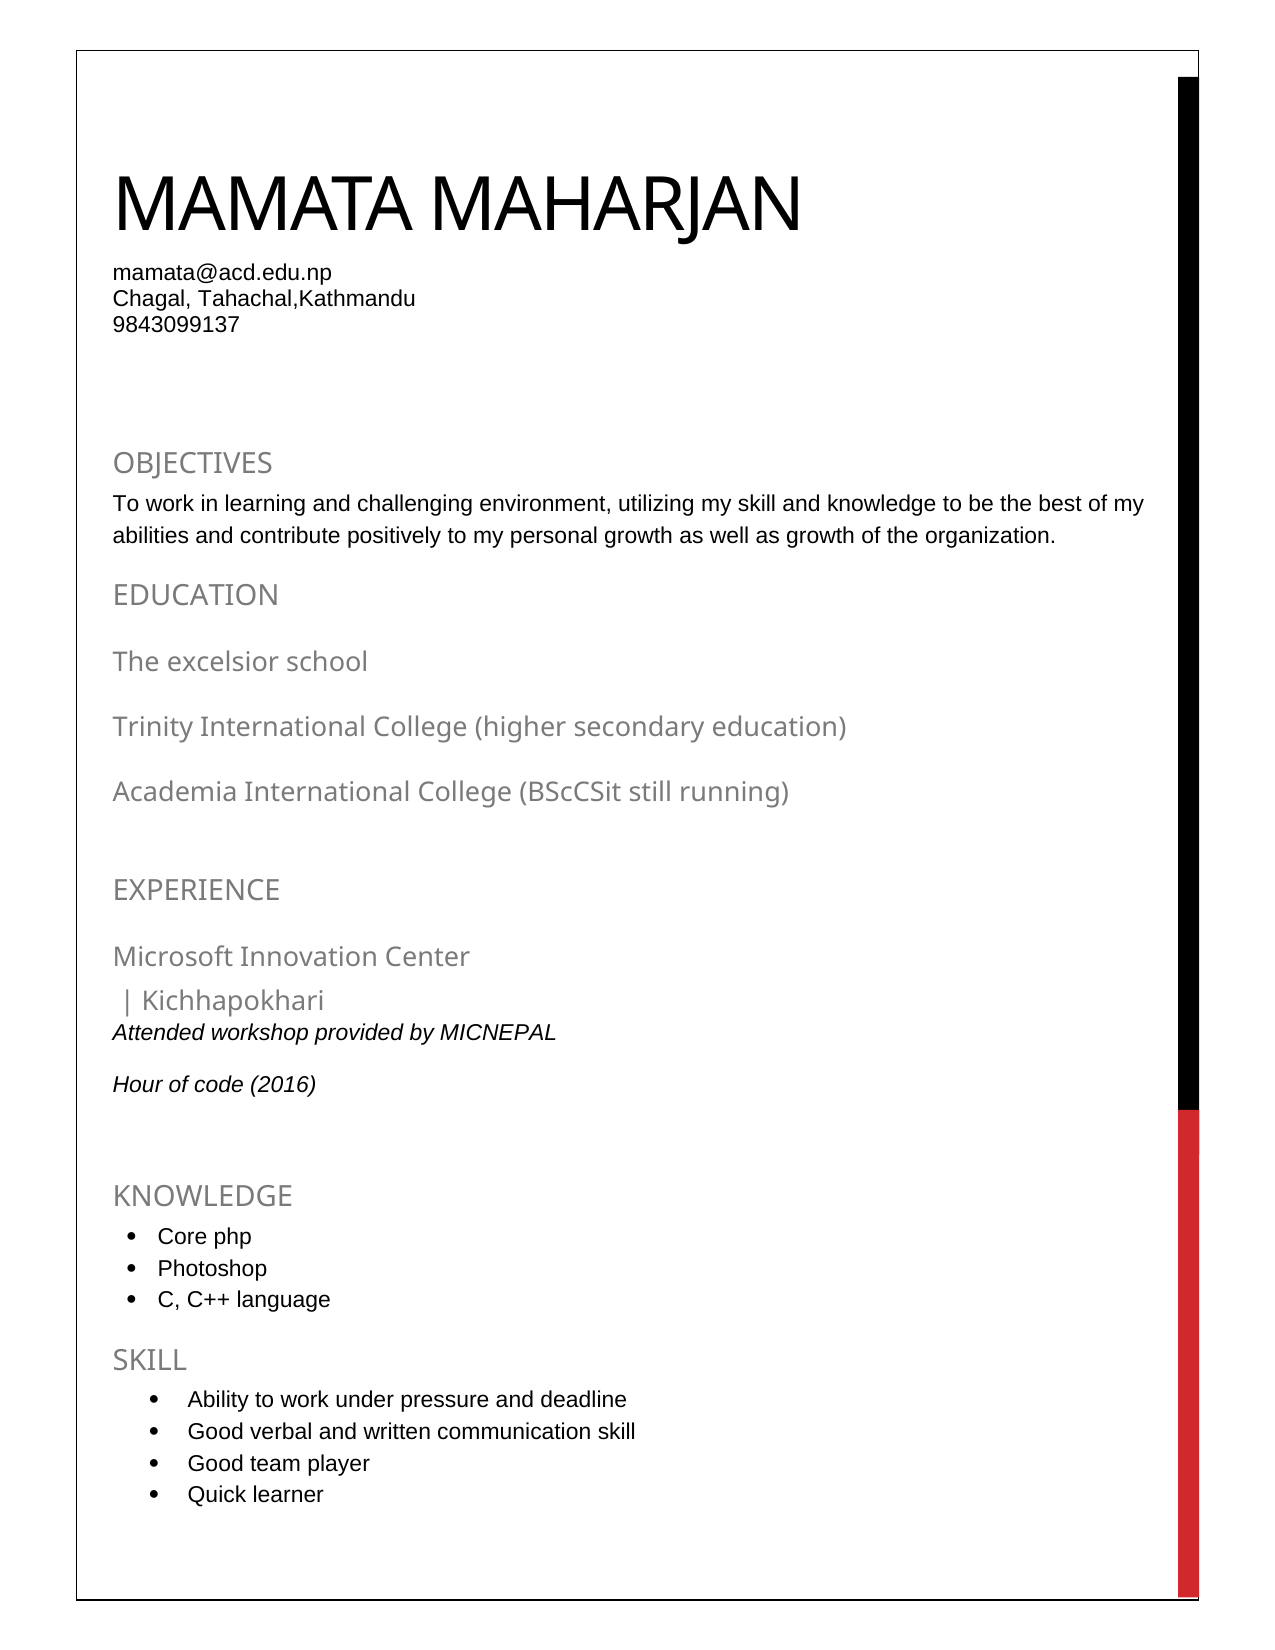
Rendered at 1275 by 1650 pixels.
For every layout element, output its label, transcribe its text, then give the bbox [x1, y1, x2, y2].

subtitle Education [112, 574, 1162, 614]
list Good team player [150, 1449, 1162, 1476]
text Academia International College (BScCSit still running) [112, 772, 1162, 809]
text Trinity International College (higher secondary education) [112, 707, 1162, 744]
subtitle Objectives [112, 442, 1162, 482]
subtitle Knowledge [112, 1176, 1162, 1215]
list Core php [127, 1223, 1162, 1250]
text Attended workshop provided by MICNEPAL [112, 1018, 1162, 1045]
list C, C++ language [127, 1286, 1162, 1313]
text Microsoft Innovation Center [112, 937, 1162, 974]
list Photoshop [127, 1255, 1162, 1281]
text Hour of code (2016) [112, 1071, 1162, 1097]
list Quick learner [150, 1481, 1162, 1507]
text To work in learning and challenging environment, utilizing my skill and knowledge to be the best of my abilities and contribute positively to my personal growth as well as growth of the organization. [112, 490, 1162, 548]
text The excelsior school [112, 642, 1162, 679]
list Ability to work under pressure and deadline [150, 1386, 1162, 1413]
text | Kichhapokhari [112, 982, 1162, 1018]
subtitle Skill [112, 1339, 1162, 1378]
list Good verbal and written communication skill [150, 1418, 1162, 1444]
subtitle Experience [112, 869, 1162, 909]
